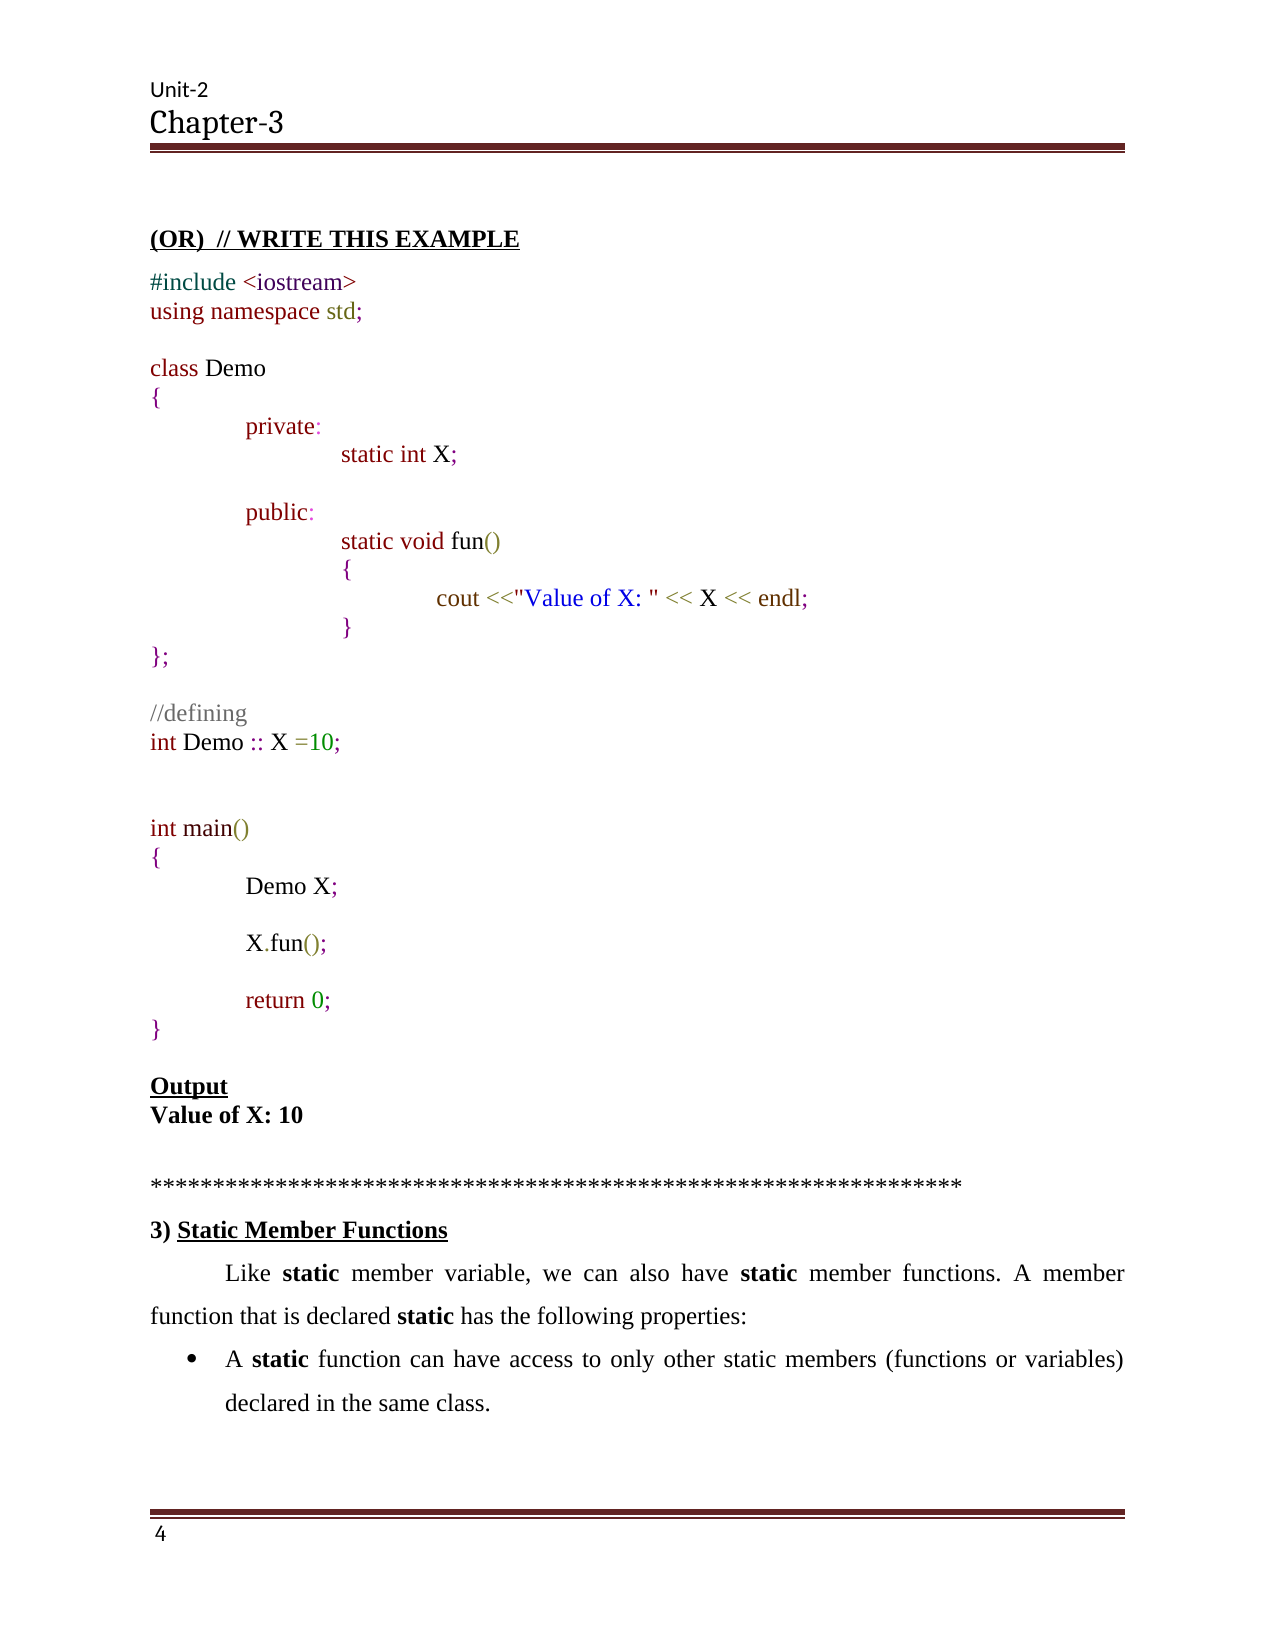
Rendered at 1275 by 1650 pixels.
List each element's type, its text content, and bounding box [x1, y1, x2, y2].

text } [150, 1014, 1125, 1043]
text Output [150, 1071, 1125, 1100]
text int Demo :: X =10; [150, 727, 1125, 756]
text static int X; [150, 439, 1125, 468]
text Value of X: 10 [150, 1100, 1125, 1129]
text Demo X; [150, 871, 1125, 899]
text public: [150, 497, 1125, 526]
text using namespace std; [150, 296, 1125, 324]
text 3) Static Member Functions [150, 1215, 1125, 1244]
text { [150, 554, 1125, 583]
text static void fun() [150, 526, 1125, 554]
text (OR) // WRITE THIS EXAMPLE [150, 224, 1125, 253]
text private: [150, 411, 1125, 439]
text X.fun(); [150, 928, 1125, 957]
text { [150, 382, 1125, 411]
text cout <<"Value of X: " << X << endl; [150, 583, 1125, 612]
text int main() [150, 813, 1125, 842]
text } [150, 612, 1125, 641]
text class Demo [150, 353, 1125, 382]
text Like static member variable, we can also have static member functions. A member function that is declared static has the following properties: [150, 1258, 1125, 1330]
text #include <iostream> [150, 267, 1125, 296]
text { [150, 842, 1125, 871]
text }; [150, 641, 1125, 669]
text ***************************************************************** [150, 1172, 1125, 1201]
list A static function can have access to only other static members (functions or variables) declared in the same class. [187, 1344, 1125, 1416]
text //defining [150, 698, 1125, 727]
text return 0; [150, 985, 1125, 1014]
